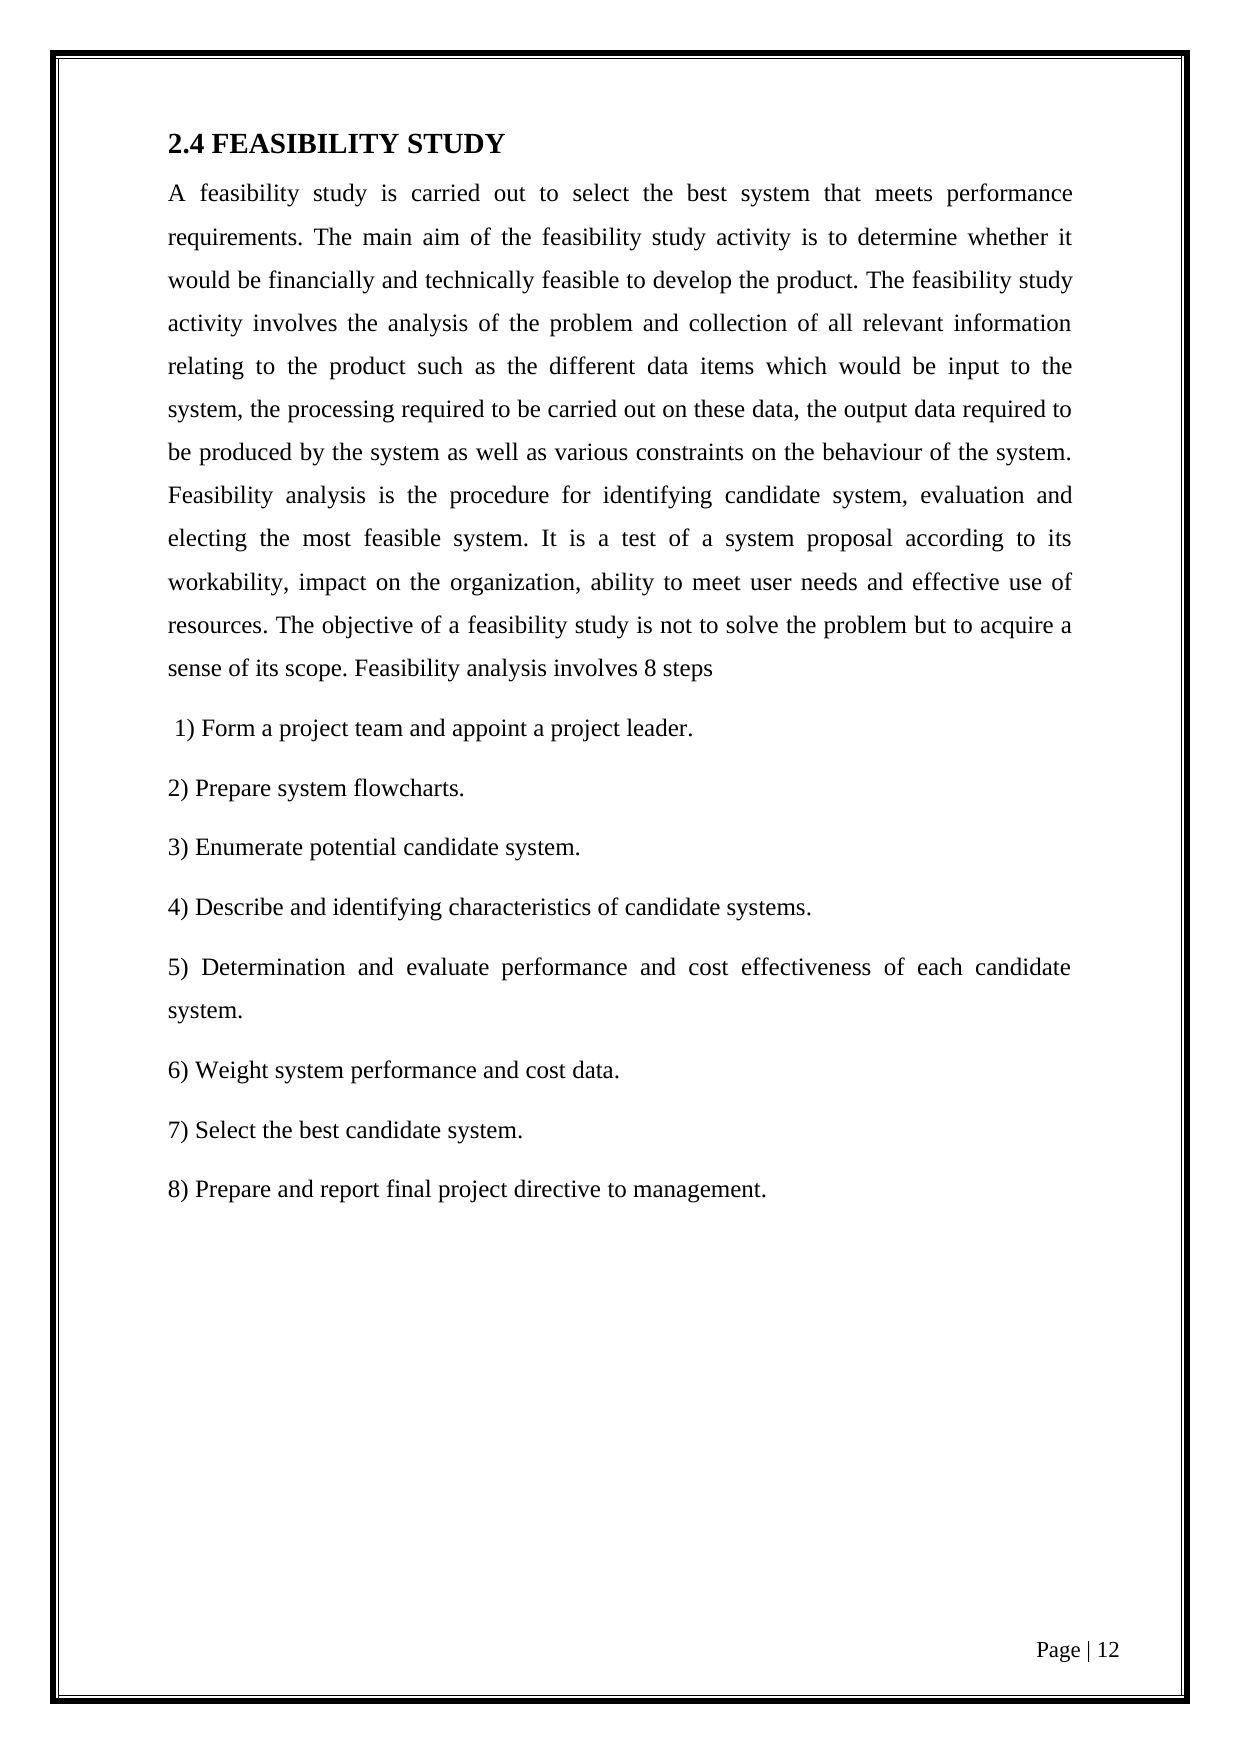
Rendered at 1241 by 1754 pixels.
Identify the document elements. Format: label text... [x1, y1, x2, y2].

list Enumerate potential candidate system. [168, 832, 1119, 861]
subtitle FEASIBILITY STUDY [168, 126, 1119, 159]
list Select the best candidate system. [168, 1115, 1119, 1143]
list Determination and evaluate performance and cost effectiveness of each candidate system. [168, 952, 1072, 1024]
list Prepare system flowcharts. [168, 773, 1119, 801]
list Describe and identifying characteristics of candidate systems. [168, 892, 1119, 921]
text A feasibility study is carried out to select the best system that meets performance requirements. The main aim of the feasibility study activity is to determine whether it would be financially and technically feasible to develop the product. The feasibility study activity involves the analysis of the problem and collection of all relevant information relating to the product such as the different data items which would be input to the system, the processing required to be carried out on these data, the output data required to be produced by the system as well as various constraints on the behaviour of the system. Feasibility analysis is the procedure for identifying candidate system, evaluation and electing the most feasible system. It is a test of a system proposal according to its workability, impact on the organization, ability to meet user needs and effective use of resources. The objective of a feasibility study is not to solve the problem but to acquire a sense of its scope. Feasibility analysis involves 8 steps [168, 178, 1073, 682]
list Weight system performance and cost data. [168, 1055, 1119, 1084]
list Prepare and report final project directive to management. [168, 1174, 1119, 1203]
list Form a project team and appoint a project leader. [174, 713, 1119, 741]
